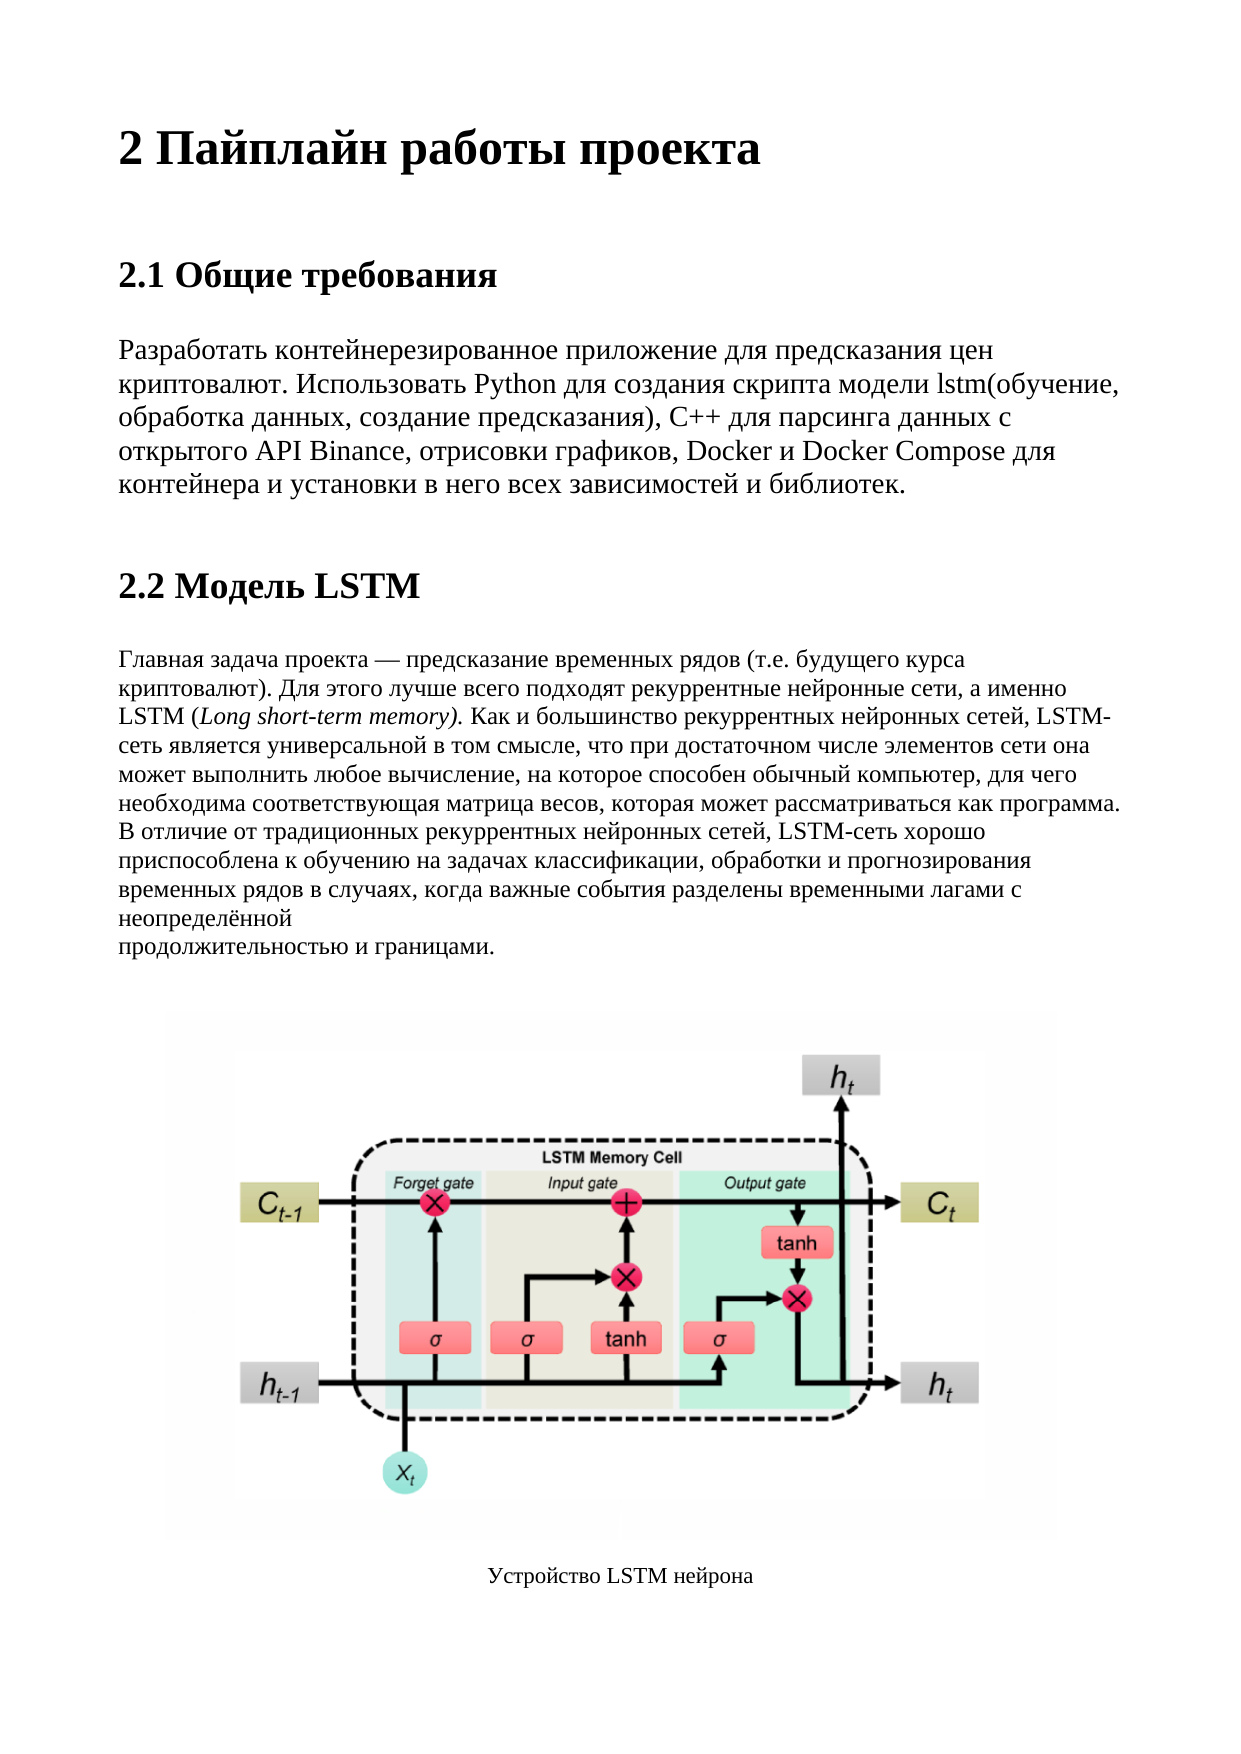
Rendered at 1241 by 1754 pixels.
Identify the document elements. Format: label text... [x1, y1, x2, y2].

subtitle 2.1 Общие требования [118, 252, 1122, 295]
subtitle 2 Пайплайн работы проекта [118, 118, 1122, 176]
subtitle 2.2 Модель LSTM [118, 564, 1122, 607]
text Устройство LSTM нейрона [118, 1562, 1122, 1588]
picture [118, 988, 1123, 1562]
text продолжительностью и границами. [118, 931, 1122, 960]
text Главная задача проекта — предсказание временных рядов (т.е. будущего курса криптовалют). Для этого лучше всего подходят рекуррентные нейронные сети, а именно LSTM (Long short-term memory). Как и большинство рекуррентных нейронных сетей, LSTM-сеть является универсальной в том смысле, что при достаточном числе элементов сети она может выполнить любое вычисление, на которое способен обычный компьютер, для чего необходима соответствующая матрица весов, которая может рассматриваться как программа. В отличие от традиционных рекуррентных нейронных сетей, LSTM-сеть хорошо приспособлена к обучению на задачах классификации, обработки и прогнозирования временных рядов в случаях, когда важные события разделены временными лагами с неопределённой [118, 644, 1122, 931]
text Разработать контейнерезированное приложение для предсказания цен криптовалют. Использовать Python для создания скрипта модели lstm(обучение, обработка данных, создание предсказания), C++ для парсинга данных с открытого API Binance, отрисовки графиков, Docker и Docker Compose для контейнера и установки в него всех зависимостей и библиотек. [118, 332, 1122, 500]
